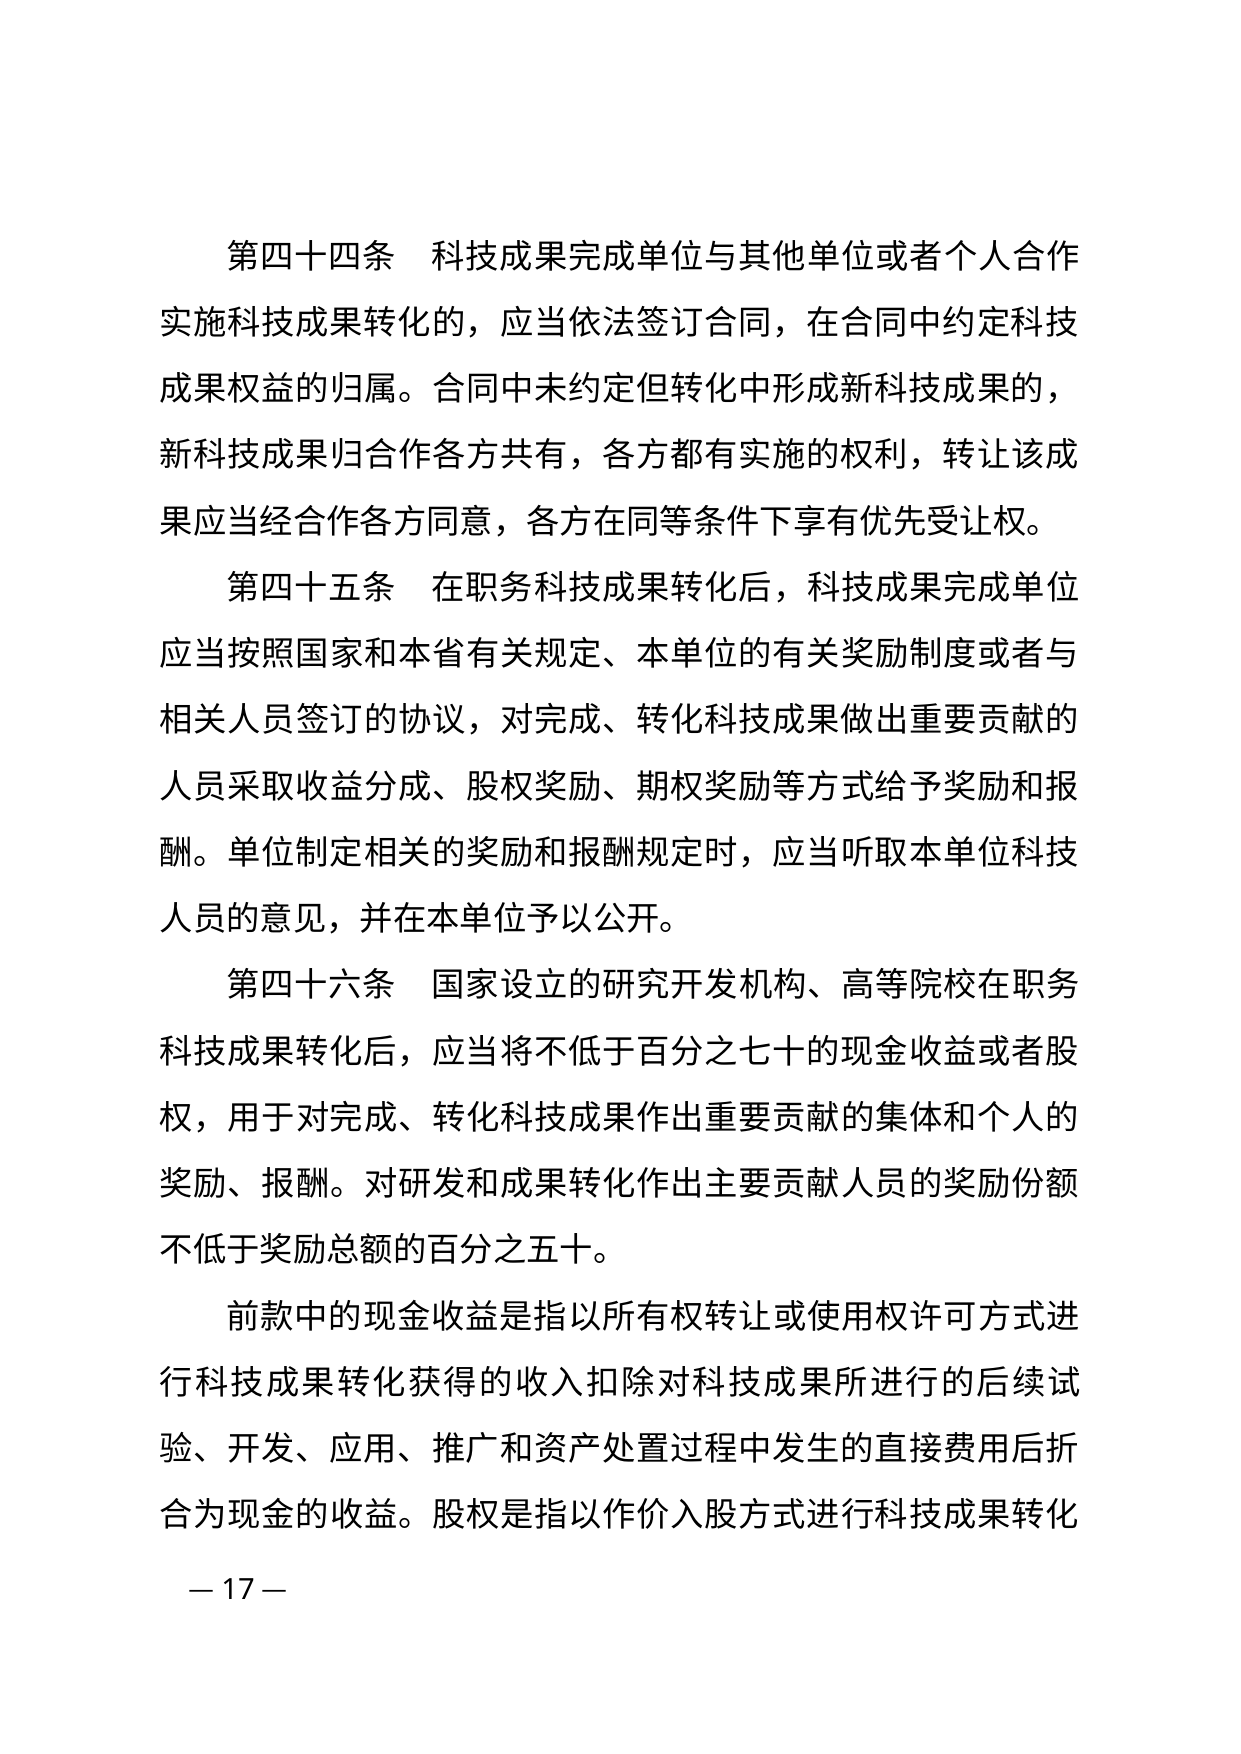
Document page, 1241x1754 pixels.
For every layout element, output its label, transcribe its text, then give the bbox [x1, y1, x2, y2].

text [159, 1280, 1081, 1545]
text 第四十五条 在职务科技成果转化后，科技成果完成单位应当按照国家和本省有关规定、本单位的有关奖励制度或者与相关人员签订的协议，对完成、转化科技成果做出重要贡献的人员采取收益分成、股权奖励、期权奖励等方式给予奖励和报酬。单位制定相关的奖励和报酬规定时，应当听取本单位科技人员的意见，并在本单位予以公开。 [159, 552, 1081, 949]
text 第四十四条 科技成果完成单位与其他单位或者个人合作实施科技成果转化的，应当依法签订合同，在合同中约定科技成果权益的归属。合同中未约定但转化中形成新科技成果的，新科技成果归合作各方共有，各方都有实施的权利，转让该成果应当经合作各方同意，各方在同等条件下享有优先受让权。 [159, 220, 1081, 552]
text 第四十六条 国家设立的研究开发机构、高等院校在职务科技成果转化后，应当将不低于百分之七十的现金收益或者股权，用于对完成、转化科技成果作出重要贡献的集体和个人的奖励、报酬。对研发和成果转化作出主要贡献人员的奖励份额不低于奖励总额的百分之五十。 [159, 949, 1081, 1280]
